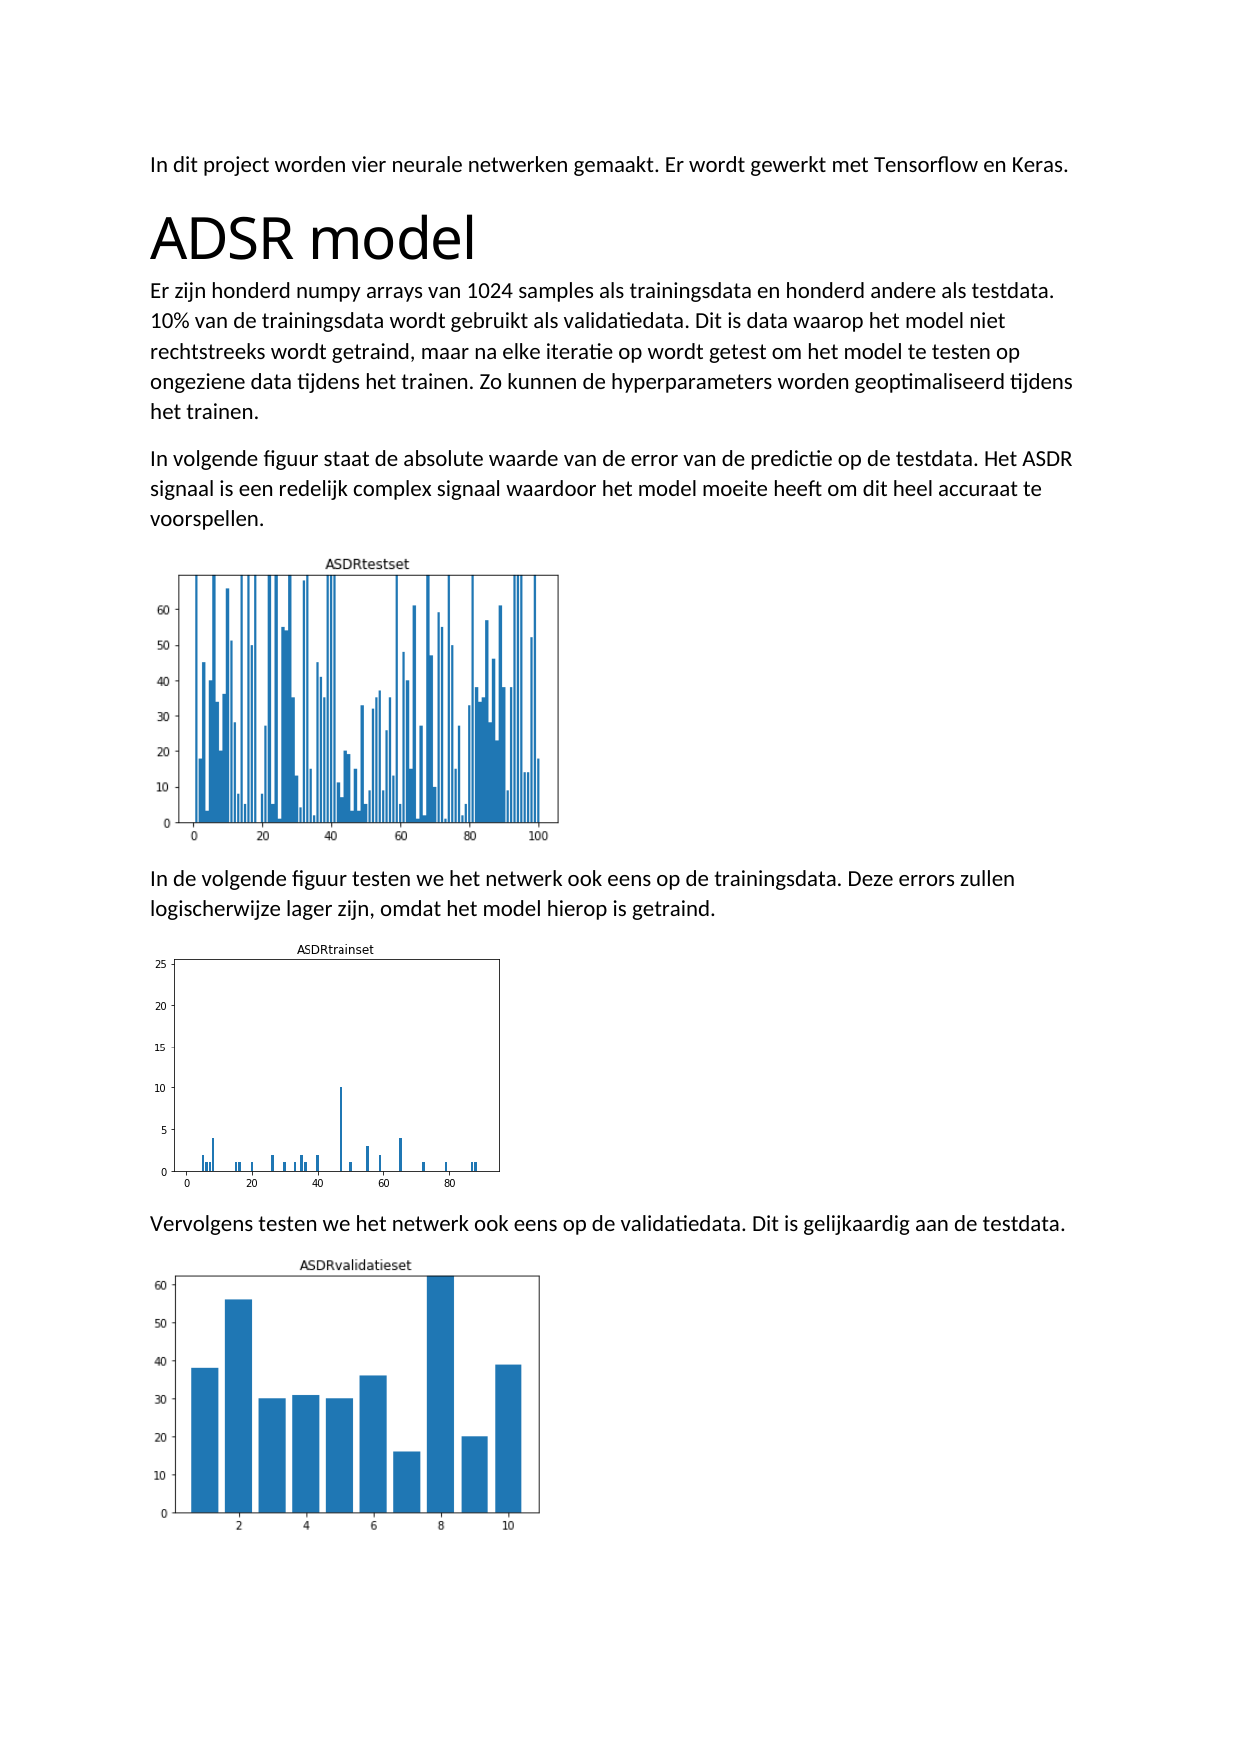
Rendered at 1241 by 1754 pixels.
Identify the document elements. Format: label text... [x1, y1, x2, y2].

picture [150, 551, 561, 846]
title ADSR model [150, 197, 1090, 276]
picture [150, 1256, 542, 1533]
text In dit project worden vier neurale netwerken gemaakt. Er wordt gewerkt met Tensorflow en Keras. [150, 150, 1090, 178]
text In de volgende figuur testen we het netwerk ook eens op de trainingsdata. Deze errors zullen logischerwijze lager zijn, omdat het model hierop is getraind. [150, 864, 1090, 922]
text Vervolgens testen we het netwerk ook eens op de validatiedata. Dit is gelijkaardig aan de testdata. [150, 1209, 1090, 1237]
text Er zijn honderd numpy arrays van 1024 samples als trainingsdata en honderd andere als testdata. 10% van de trainingsdata wordt gebruikt als validatiedata. Dit is data waarop het model niet rechtstreeks wordt getraind, maar na elke iteratie op wordt getest om het model te testen op ongeziene data tijdens het trainen. Zo kunnen de hyperparameters worden geoptimaliseerd tijdens het trainen. [150, 276, 1090, 425]
text In volgende figuur staat de absolute waarde van de error van de predictie op de testdata. Het ASDR signaal is een redelijk complex signaal waardoor het model moeite heeft om dit heel accuraat te voorspellen. [150, 444, 1090, 532]
picture [150, 941, 501, 1191]
